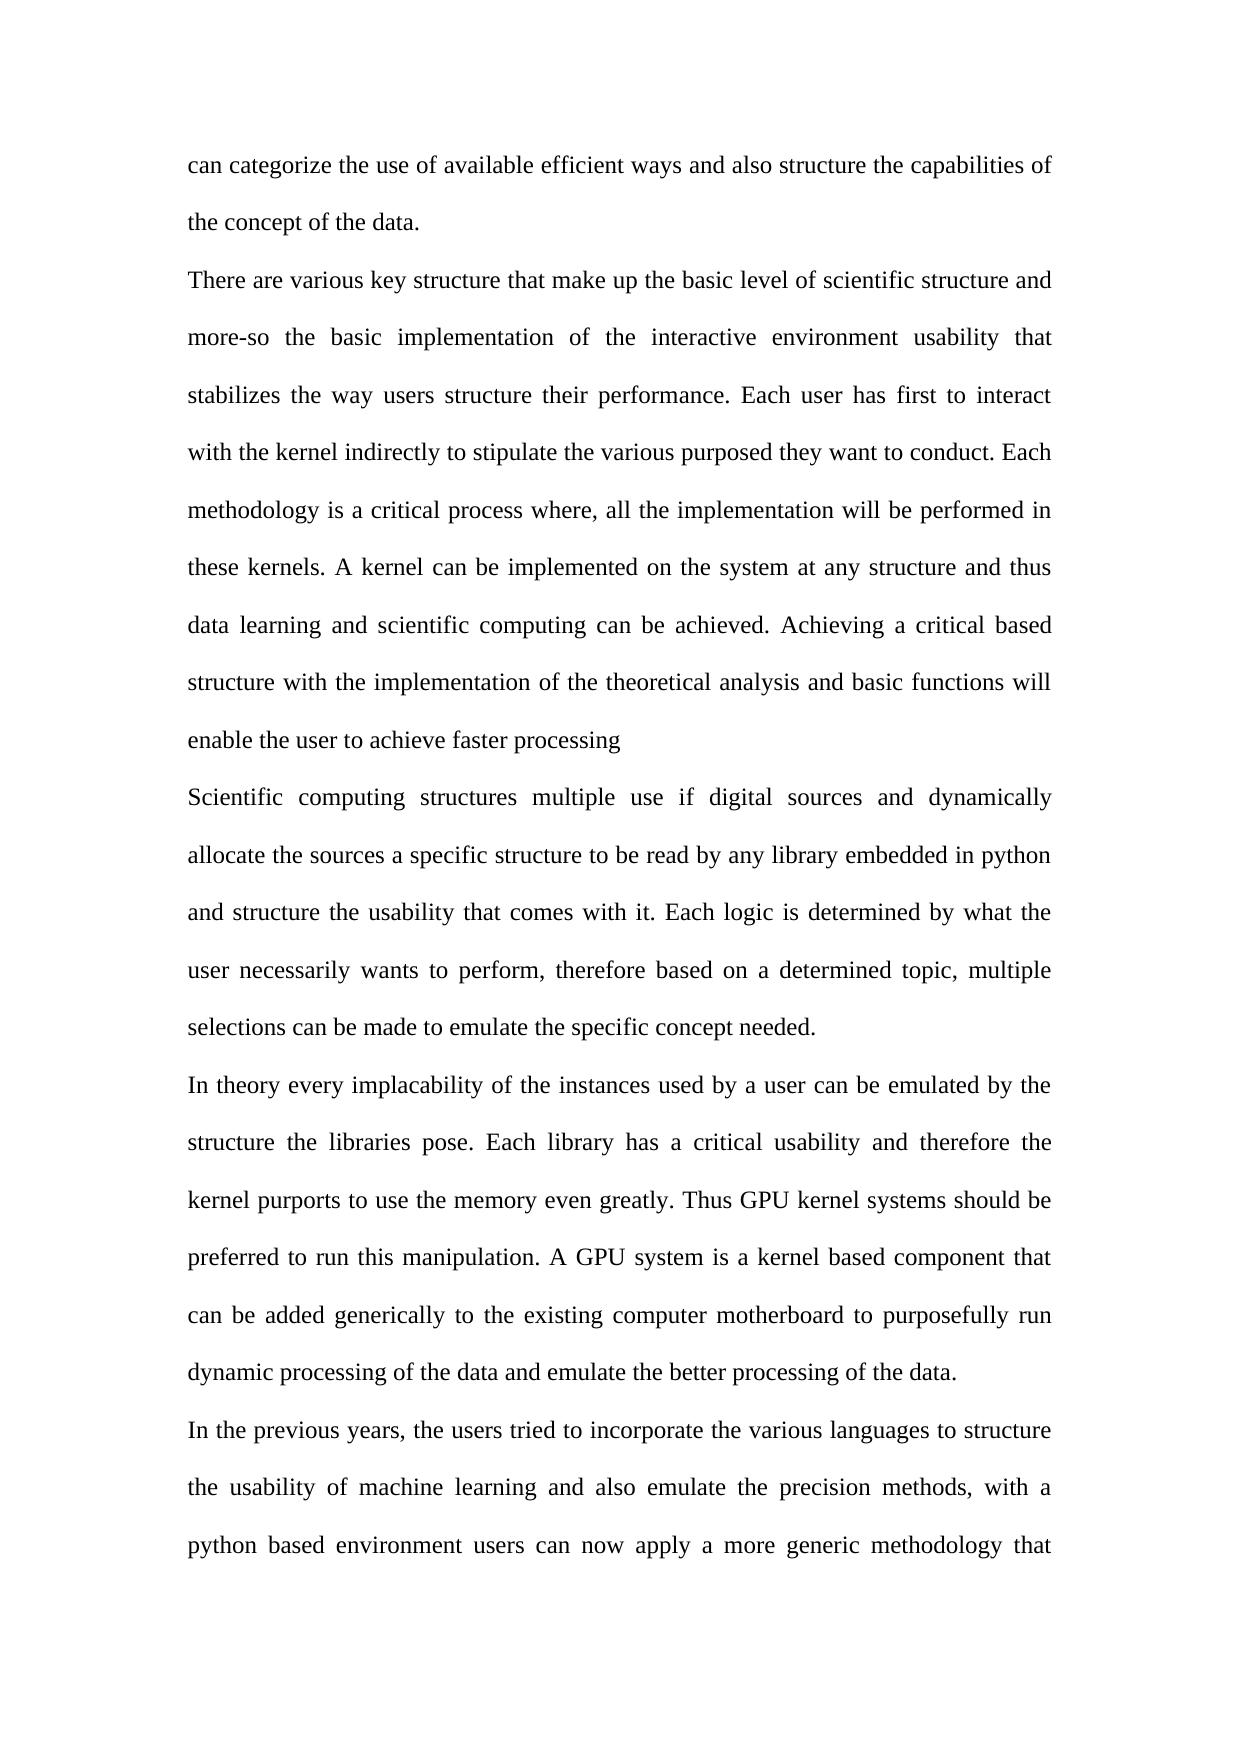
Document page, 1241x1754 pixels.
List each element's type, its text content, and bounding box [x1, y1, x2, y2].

text Scientific computing structures multiple use if digital sources and dynamically allocate the sources a specific structure to be read by any library embedded in python and structure the usability that comes with it. Each logic is determined by what the user necessarily wants to perform, therefore based on a determined topic, multiple selections can be made to emulate the specific concept needed. [187, 782, 1053, 1041]
text There are various key structure that make up the basic level of scientific structure and more-so the basic implementation of the interactive environment usability that stabilizes the way users structure their performance. Each user has first to interact with the kernel indirectly to stipulate the various purposed they want to conduct. Each methodology is a critical process where, all the implementation will be performed in these kernels. A kernel can be implemented on the system at any structure and thus data learning and scientific computing can be achieved. Achieving a critical based structure with the implementation of the theoretical analysis and basic functions will enable the user to achieve faster processing [187, 265, 1053, 754]
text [187, 150, 1053, 236]
text In theory every implacability of the instances used by a user can be emulated by the structure the libraries pose. Each library has a critical usability and therefore the kernel purports to use the memory even greatly. Thus GPU kernel systems should be preferred to run this manipulation. A GPU system is a kernel based component that can be added generically to the existing computer motherboard to purposefully run dynamic processing of the data and emulate the better processing of the data. [187, 1070, 1053, 1386]
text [187, 1415, 1053, 1559]
